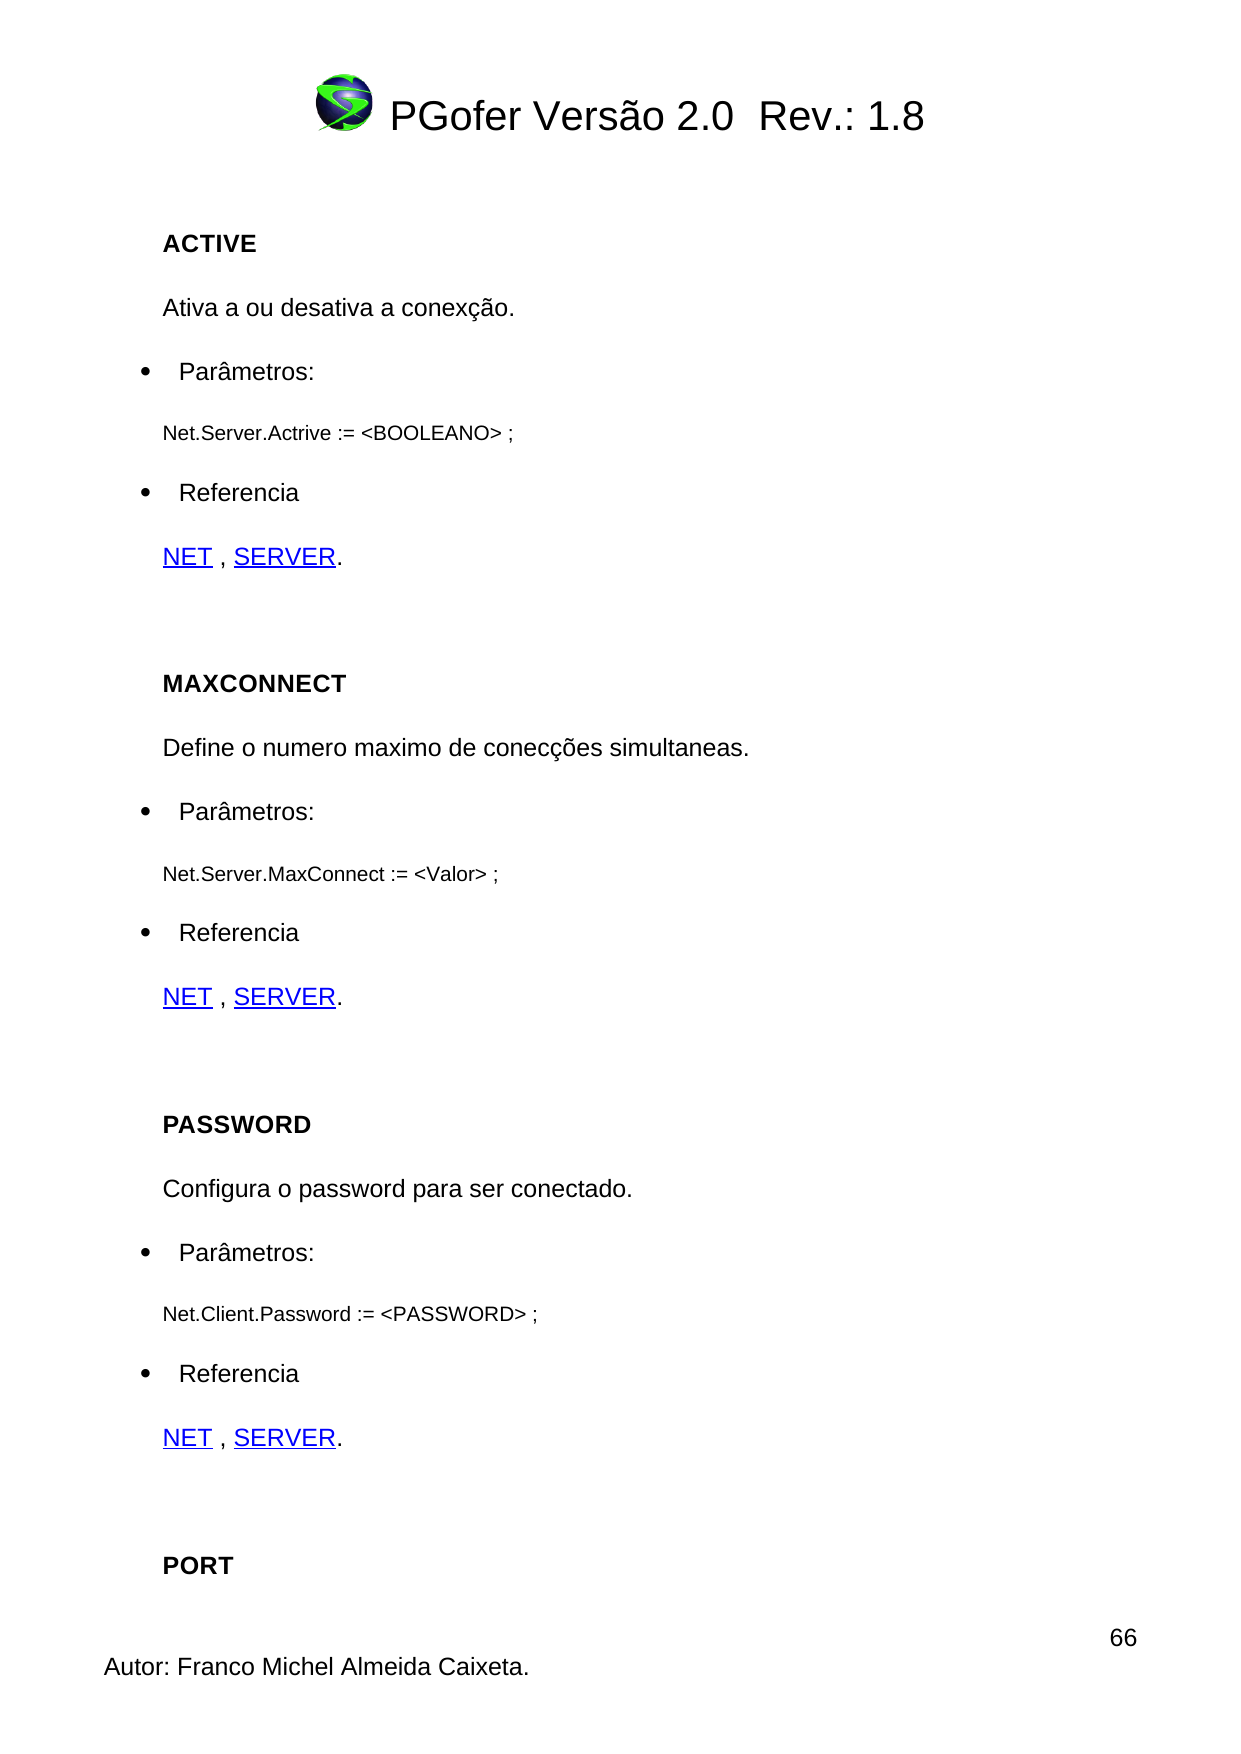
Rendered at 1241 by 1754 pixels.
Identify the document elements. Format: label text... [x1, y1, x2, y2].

text Define o numero maximo de conecções simultaneas. [103, 733, 1137, 762]
subtitle MAXCONNECT [103, 669, 1137, 698]
text NET , SERVER. [103, 982, 1137, 1011]
subtitle ACTIVE [103, 229, 1137, 257]
subtitle PASSWORD [103, 1110, 1137, 1139]
text Net.Server.Actrive := <BOOLEANO> ; [103, 421, 1137, 445]
list Parâmetros: [141, 797, 1137, 826]
subtitle PORT [103, 1551, 1137, 1580]
text Net.Server.MaxConnect := <Valor> ; [103, 861, 1137, 885]
list Referencia [141, 918, 1137, 947]
text NET , SERVER. [103, 542, 1137, 570]
picture [315, 73, 373, 131]
text NET , SERVER. [103, 1423, 1137, 1452]
text Configura o password para ser conectado. [103, 1174, 1137, 1203]
list Referencia [141, 1359, 1137, 1388]
list Parâmetros: [141, 357, 1137, 386]
text Ativa a ou desativa a conexção. [103, 293, 1137, 321]
list Parâmetros: [141, 1238, 1137, 1267]
list Referencia [141, 477, 1137, 506]
text Net.Client.Password := <PASSWORD> ; [103, 1302, 1137, 1326]
